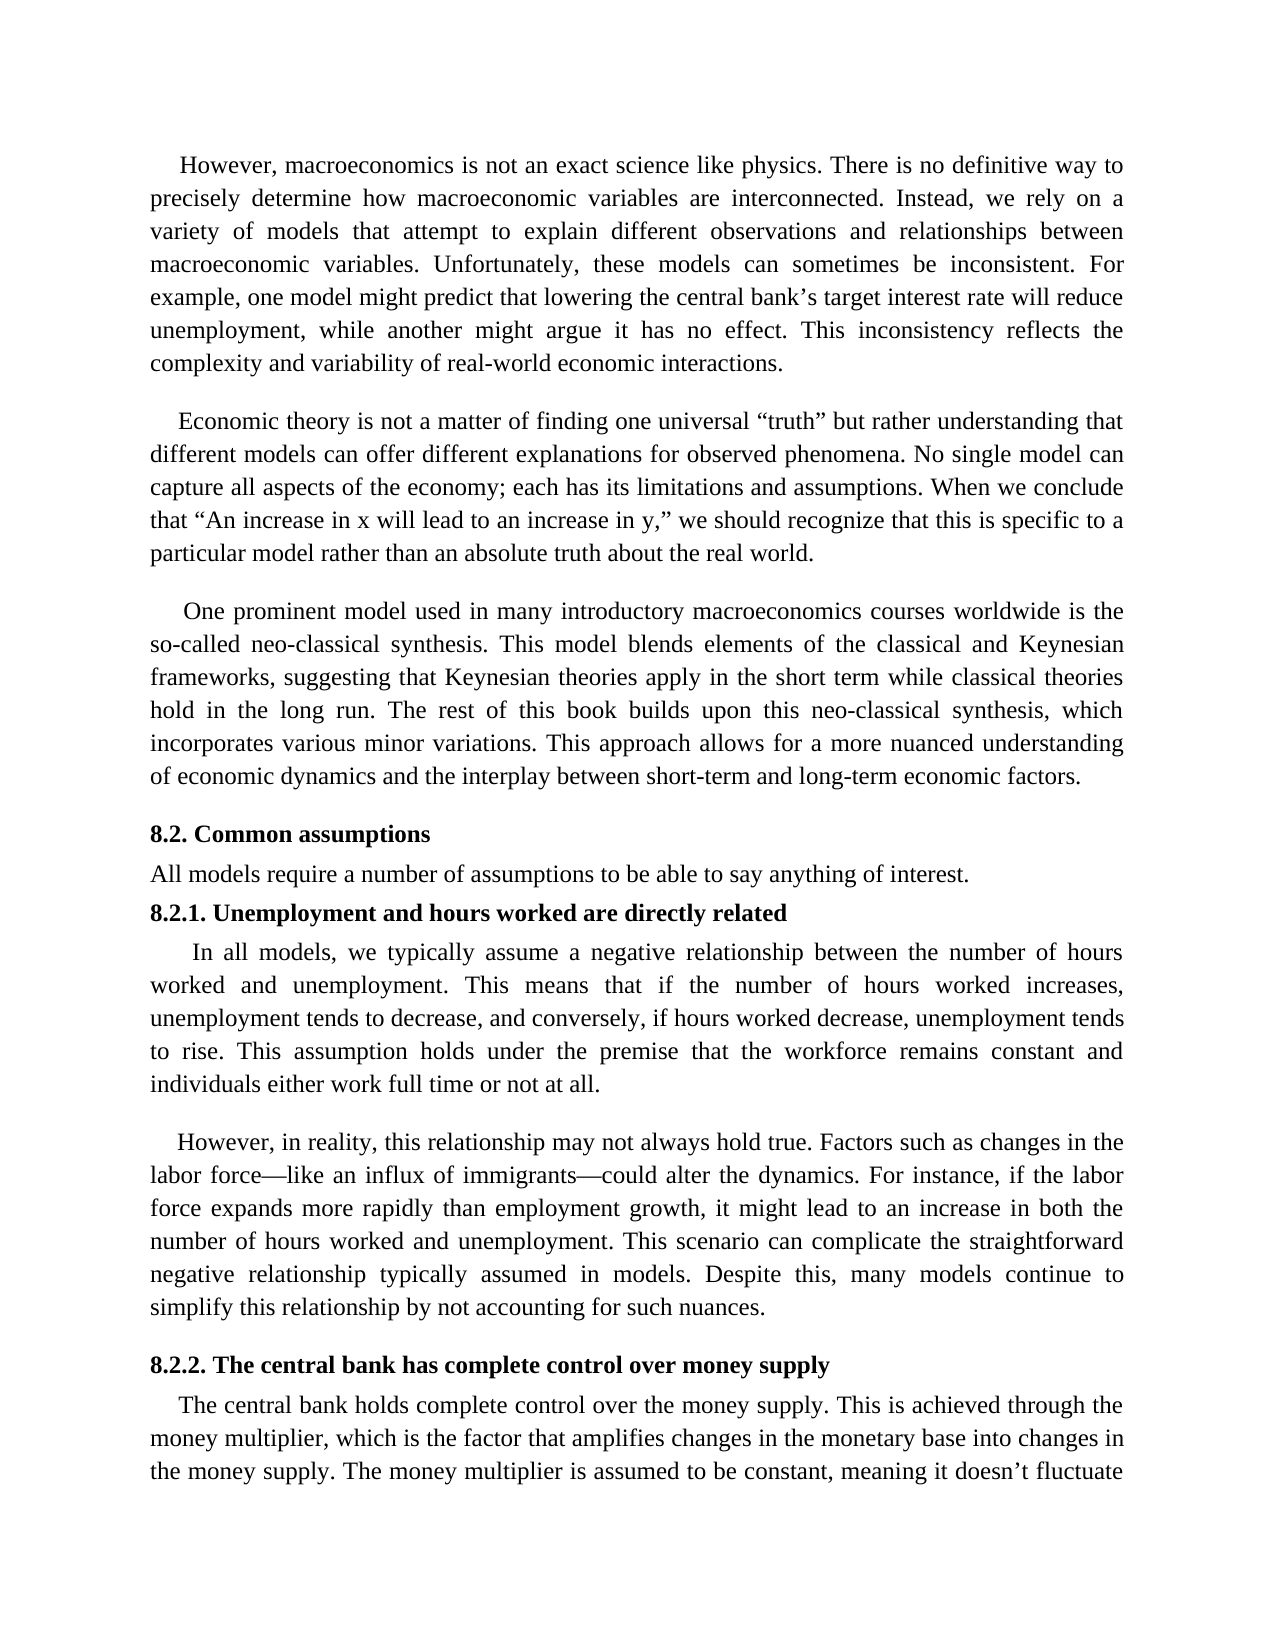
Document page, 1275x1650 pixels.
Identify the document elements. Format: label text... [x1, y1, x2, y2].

text 8.2.2. The central bank has complete control over money supply [150, 1350, 1125, 1379]
text 8.2.1. Unemployment and hours worked are directly related [150, 898, 1125, 927]
text In all models, we typically assume a negative relationship between the number of hours worked and unemployment. This means that if the number of hours worked increases, unemployment tends to decrease, and conversely, if hours worked decrease, unemployment tends to rise. This assumption holds under the premise that the workforce remains constant and individuals either work full time or not at all. [150, 937, 1125, 1098]
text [150, 1390, 1125, 1484]
text However, in reality, this relationship may not always hold true. Factors such as changes in the labor force—like an influx of immigrants—could alter the dynamics. For instance, if the labor force expands more rapidly than employment growth, it might lead to an increase in both the number of hours worked and unemployment. This scenario can complicate the straightforward negative relationship typically assumed in models. Despite this, many models continue to simplify this relationship by not accounting for such nuances. [150, 1127, 1125, 1321]
text Economic theory is not a matter of finding one universal “truth” but rather understanding that different models can offer different explanations for observed phenomena. No single model can capture all aspects of the economy; each has its limitations and assumptions. When we conclude that “An increase in x will lead to an increase in y,” we should recognize that this is specific to a particular model rather than an absolute truth about the real world. [150, 406, 1125, 567]
text However, macroeconomics is not an exact science like physics. There is no definitive way to precisely determine how macroeconomic variables are interconnected. Instead, we rely on a variety of models that attempt to explain different observations and relationships between macroeconomic variables. Unfortunately, these models can sometimes be inconsistent. For example, one model might predict that lowering the central bank’s target interest rate will reduce unemployment, while another might argue it has no effect. This inconsistency reflects the complexity and variability of real-world economic interactions. [150, 150, 1125, 377]
text One prominent model used in many introductory macroeconomics courses worldwide is the so-called neo-classical synthesis. This model blends elements of the classical and Keynesian frameworks, suggesting that Keynesian theories apply in the short term while classical theories hold in the long run. The rest of this book builds upon this neo-classical synthesis, which incorporates various minor variations. This approach allows for a more nuanced understanding of economic dynamics and the interplay between short-term and long-term economic factors. [150, 596, 1125, 790]
text 8.2. Common assumptions [150, 819, 1125, 848]
text All models require a number of assumptions to be able to say anything of interest. [150, 859, 1125, 887]
